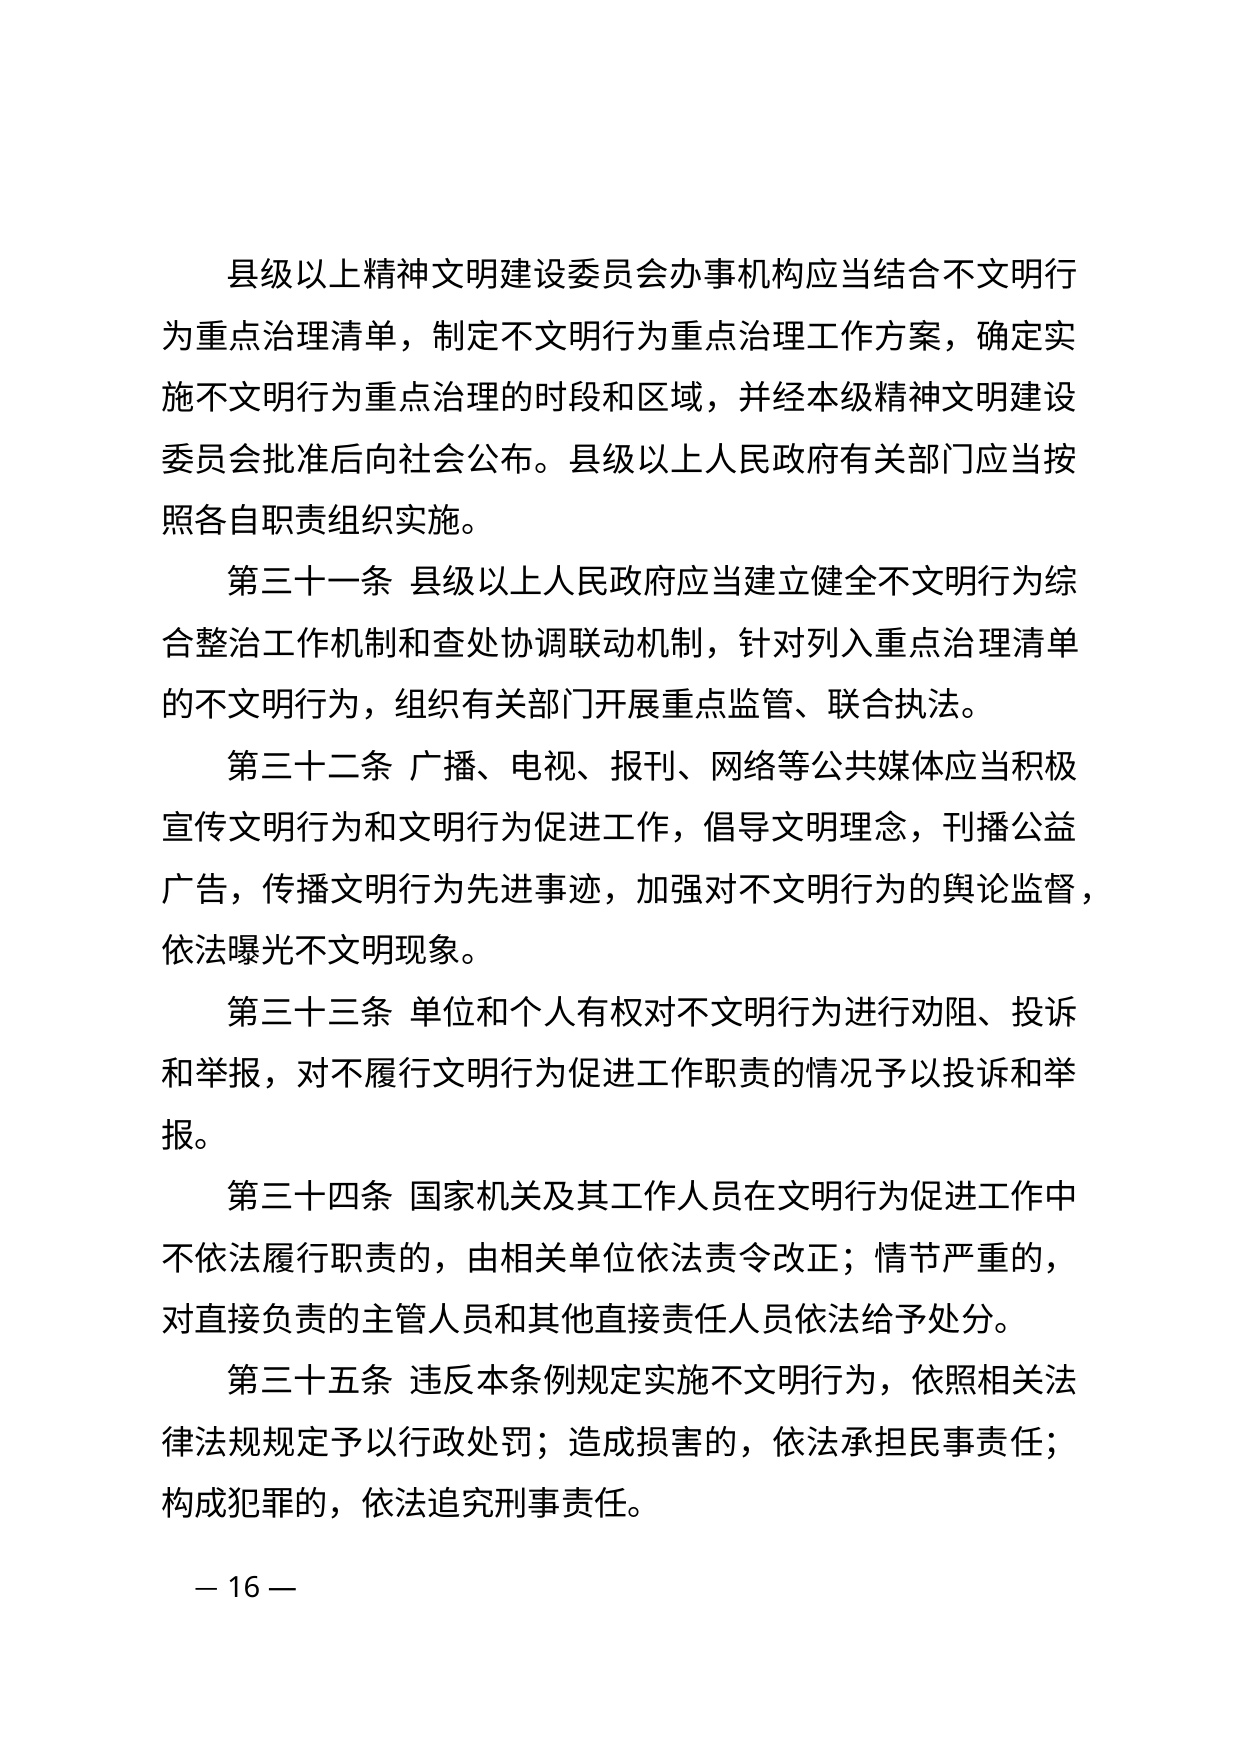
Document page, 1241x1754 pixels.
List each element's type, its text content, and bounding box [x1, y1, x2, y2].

text 第三十一条 县级以上人民政府应当建立健全不文明行为综合整治工作机制和查处协调联动机制，针对列入重点治理清单的不文明行为，组织有关部门开展重点监管、联合执法。 [161, 545, 1079, 729]
text 第三十三条 单位和个人有权对不文明行为进行劝阻、投诉和举报，对不履行文明行为促进工作职责的情况予以投诉和举报。 [161, 975, 1079, 1159]
text 第三十四条 国家机关及其工作人员在文明行为促进工作中不依法履行职责的，由相关单位依法责令改正；情节严重的，对直接负责的主管人员和其他直接责任人员依法给予处分。 [161, 1159, 1079, 1344]
text 第三十二条 广播、电视、报刊、网络等公共媒体应当积极宣传文明行为和文明行为促进工作，倡导文明理念，刊播公益广告，传播文明行为先进事迹，加强对不文明行为的舆论监督，依法曝光不文明现象。 [161, 729, 1079, 975]
text 县级以上精神文明建设委员会办事机构应当结合不文明行为重点治理清单，制定不文明行为重点治理工作方案，确定实施不文明行为重点治理的时段和区域，并经本级精神文明建设委员会批准后向社会公布。县级以上人民政府有关部门应当按照各自职责组织实施。 [161, 237, 1079, 545]
text 第三十五条 违反本条例规定实施不文明行为，依照相关法律法规规定予以行政处罚；造成损害的，依法承担民事责任；构成犯罪的，依法追究刑事责任。 [161, 1344, 1079, 1528]
